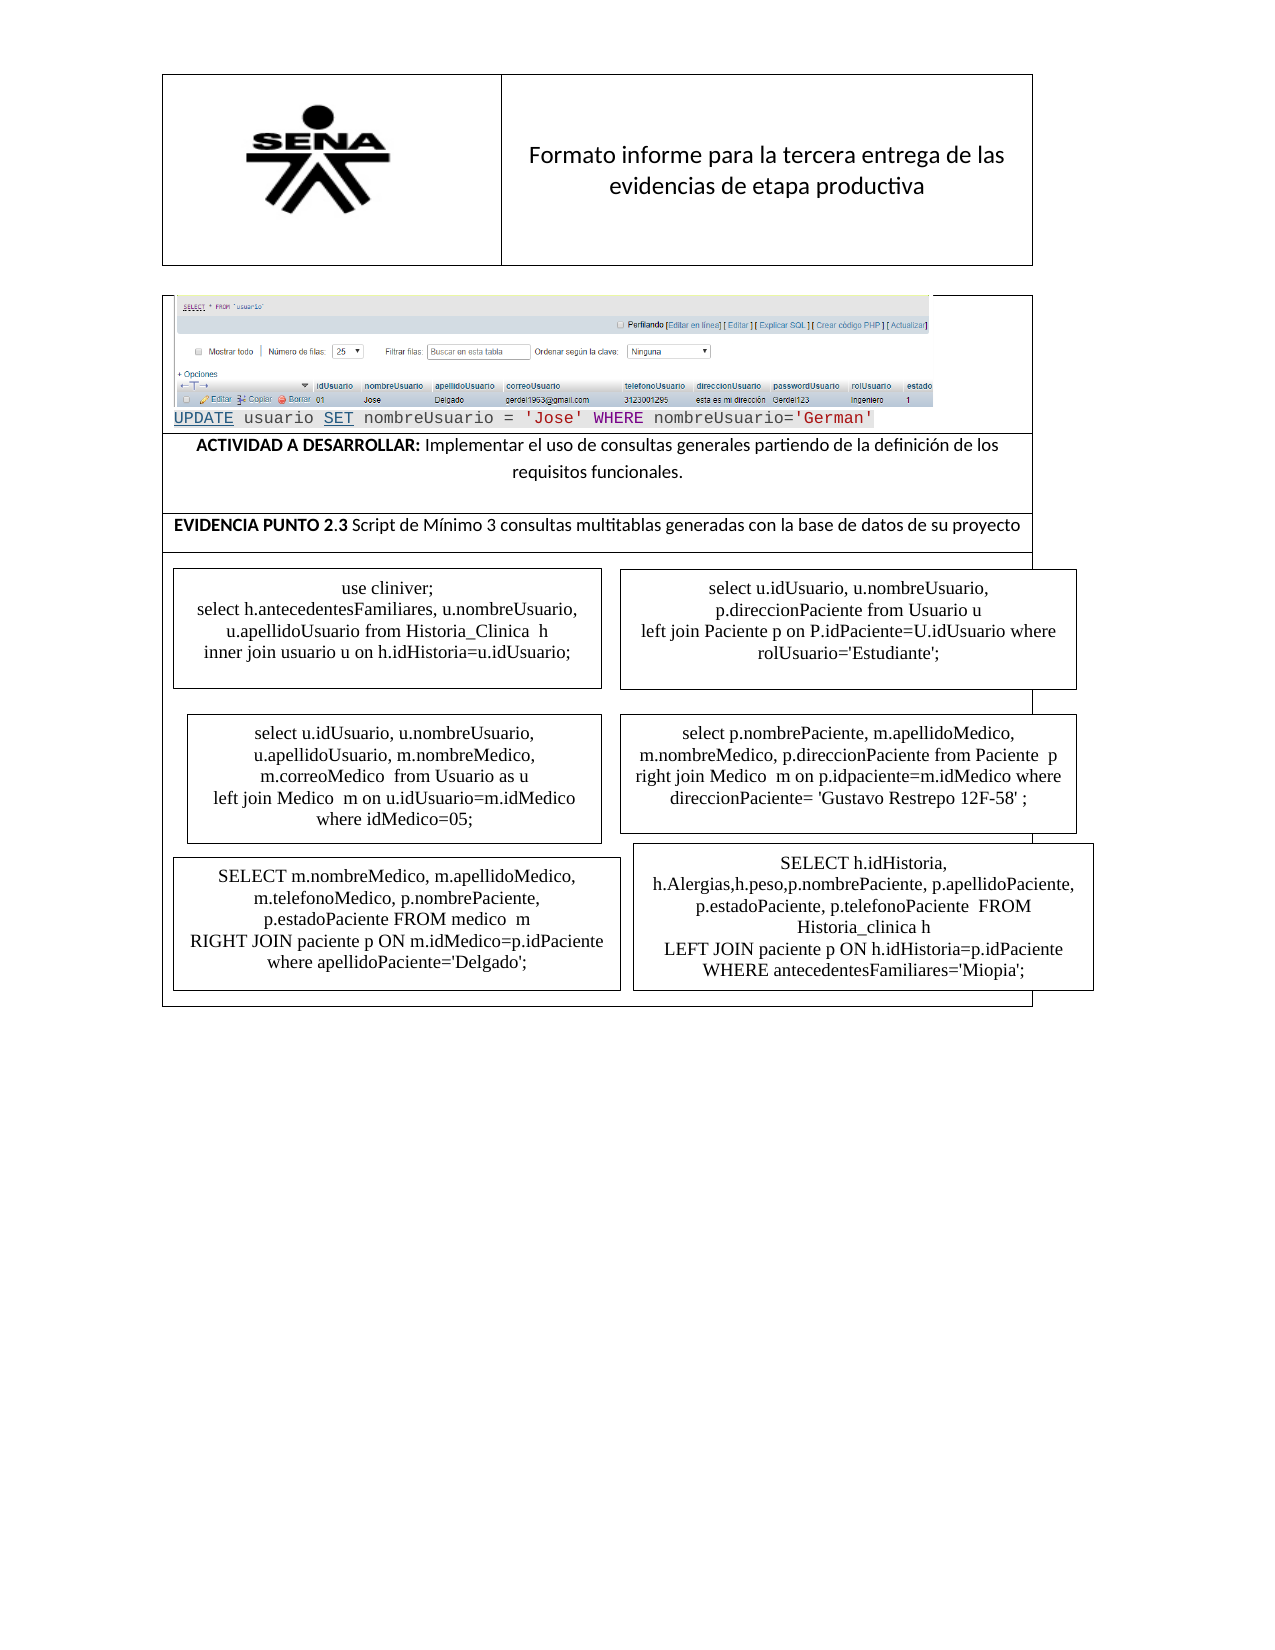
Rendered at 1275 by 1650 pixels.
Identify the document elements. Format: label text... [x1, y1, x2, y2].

table_cell ACTIVIDAD A DESARROLLAR: Implementar el uso de consultas generales partiendo de la definición de los requisitos funcionales. [163, 434, 1032, 512]
table_cell [163, 553, 1032, 1006]
table_cell EVIDENCIA PUNTO 2.3 Script de Mínimo 3 consultas multitablas generadas con la base de datos de su proyecto [163, 514, 1032, 552]
picture [173, 295, 934, 407]
picture [223, 75, 440, 249]
